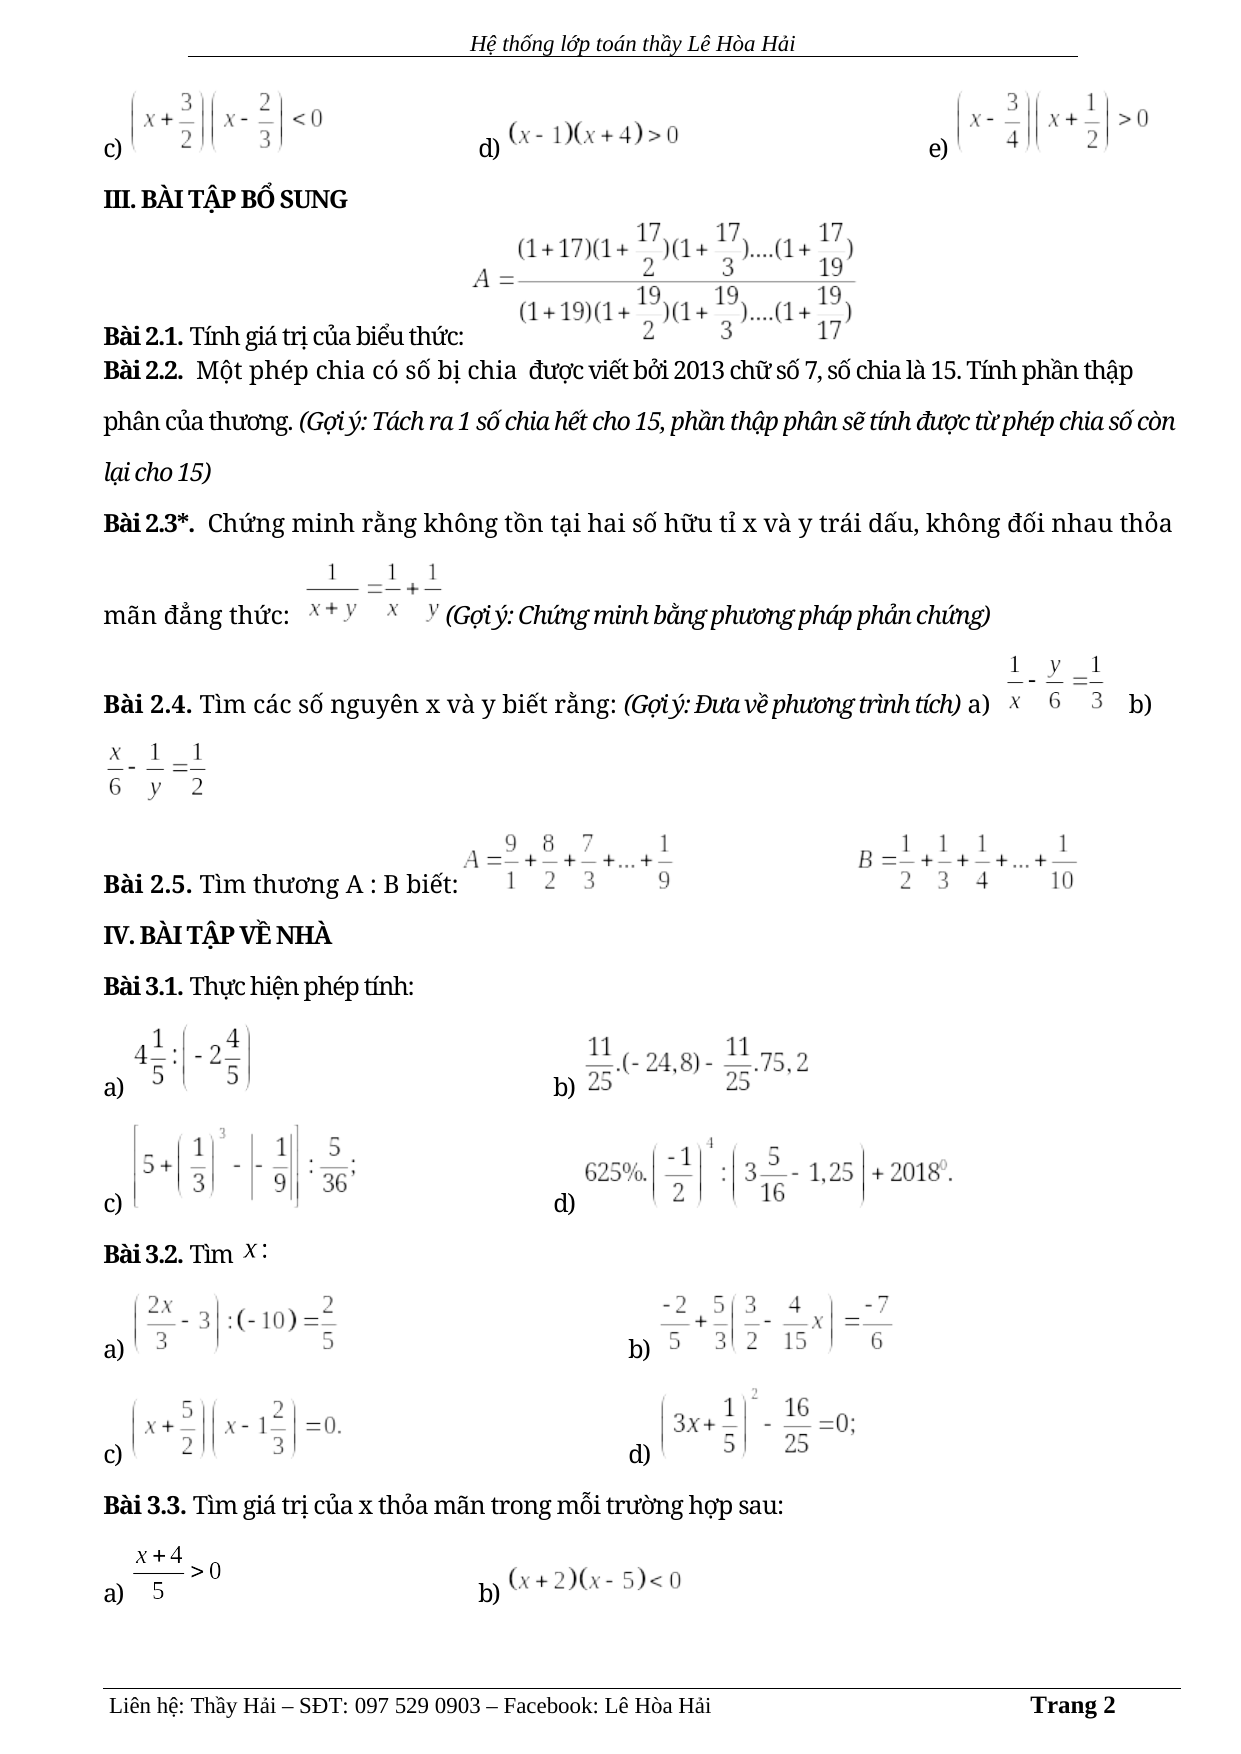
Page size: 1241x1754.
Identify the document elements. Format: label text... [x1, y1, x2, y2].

text IV. BÀI TẬP VỀ NHÀ [103, 918, 1181, 952]
text a) b) [103, 1288, 1181, 1366]
text a) b) [103, 1020, 1181, 1103]
text Bài 2.2. Một phép chia có số bị chia được viết bởi 2013 chữ số 7, số chia là 15. Tính phần thập phân của thương. (Gợi ý: Tách ra 1 số chia hết cho 15, phần thập phân sẽ tính được từ phép chia số còn lại cho 15) [103, 353, 1181, 489]
text III. BÀI TẬP BỔ SUNG [103, 182, 1181, 216]
text c) d) e) [103, 86, 1181, 164]
text Bài 2.4. Tìm các số nguyên x và y biết rằng: (Gợi ý: Đưa về phương trình tích) a) b) [103, 649, 1181, 812]
text Bài 2.5. Tìm thương A : B biết: [103, 828, 1181, 901]
text c) d) [103, 1382, 1181, 1471]
text Bài 3.2. Tìm [103, 1237, 1181, 1271]
text a) b) [103, 1539, 1181, 1610]
text Bài 2.3*. Chứng minh rằng không tồn tại hai số hữu tỉ x và y trái dấu, không đối nhau thỏa mãn đẳng thức: (Gợi ý: Chứng minh bằng phương pháp phản chứng) [103, 506, 1181, 632]
text Bài 3.3. Tìm giá trị của x thỏa mãn trong mỗi trường hợp sau: [103, 1488, 1181, 1522]
text Bài 2.1. Tính giá trị của biểu thức: [103, 216, 1181, 353]
text c) d) [103, 1120, 1181, 1220]
text Bài 3.1. Thực hiện phép tính: [103, 969, 1181, 1003]
